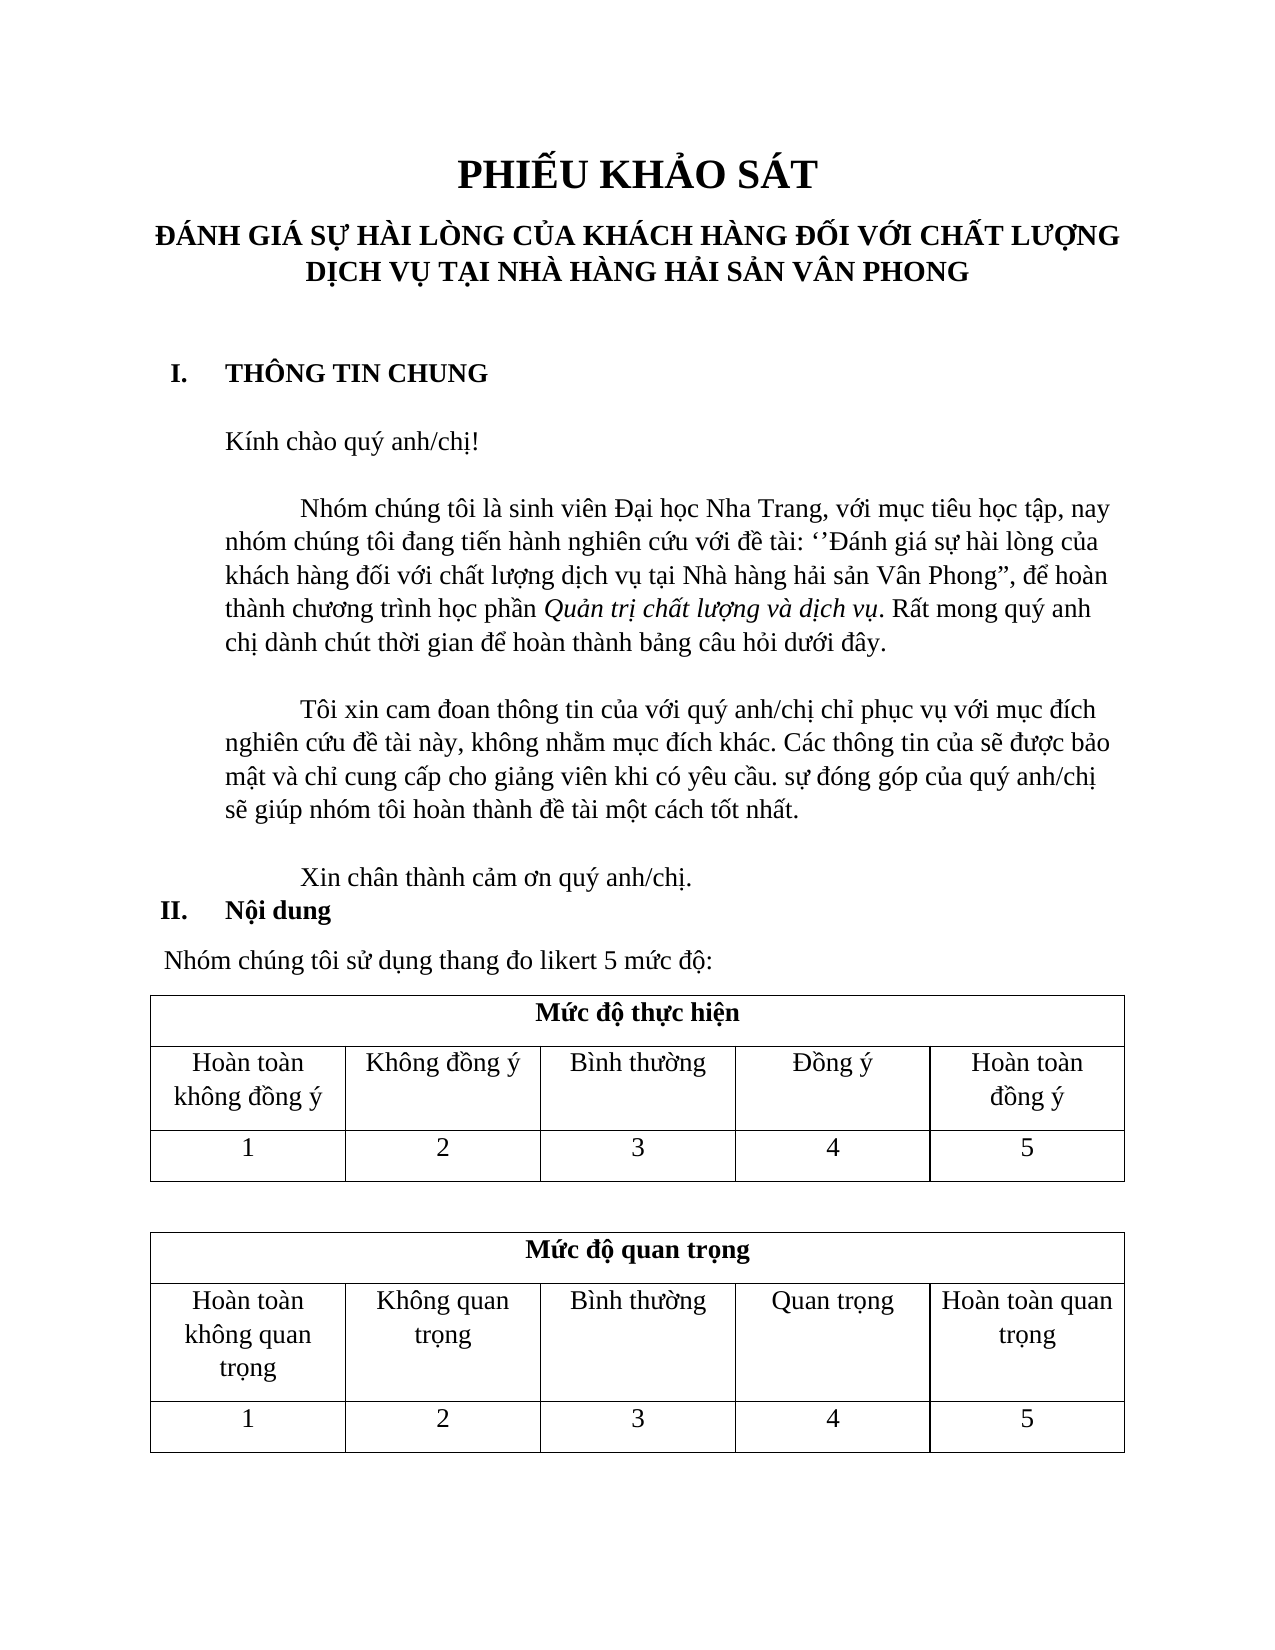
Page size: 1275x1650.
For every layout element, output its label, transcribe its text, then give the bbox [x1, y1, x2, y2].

text PHIẾU KHẢO SÁT [150, 150, 1125, 198]
table_cell 3 [541, 1131, 735, 1181]
table_header Mức độ quan trọng [151, 1233, 1124, 1283]
table_cell 4 [736, 1131, 929, 1181]
list Tôi xin cam đoan thông tin của với quý anh/chị chỉ phục vụ với mục đích nghiên cứu đề tài này, không nhằm mục đích khác. Các thông tin của sẽ được bảo mật và chỉ cung cấp cho giảng viên khi có yêu cầu. sự đóng góp của quý anh/chị sẽ giúp nhóm tôi hoàn thành đề tài một cách tốt nhất. [225, 693, 1125, 825]
list Kính chào quý anh/chị! [225, 424, 1125, 456]
list Xin chân thành cảm ơn quý anh/chị. [225, 861, 1125, 892]
table_cell Bình thường [541, 1047, 735, 1130]
table_cell 4 [736, 1402, 929, 1452]
table_cell Hoàn toàn không quan trọng [151, 1284, 345, 1401]
list THÔNG TIN CHUNG [187, 357, 1125, 389]
table_cell Hoàn toàn đồng ý [931, 1047, 1124, 1130]
table_cell Quan trọng [736, 1284, 929, 1401]
text ĐÁNH GIÁ SỰ HÀI LÒNG CỦA KHÁCH HÀNG ĐỐI VỚI CHẤT LƯỢNG DỊCH VỤ TẠI NHÀ HÀNG HẢI SẢN VÂN PHONG [150, 218, 1125, 288]
table_cell 2 [346, 1131, 540, 1181]
table_cell 2 [346, 1402, 540, 1452]
table_cell 5 [931, 1402, 1124, 1452]
table_cell Đồng ý [736, 1047, 929, 1130]
table_cell Không quan trọng [346, 1284, 540, 1401]
table_cell Không đồng ý [346, 1047, 540, 1130]
table_cell 1 [151, 1131, 345, 1181]
table_cell 3 [541, 1402, 735, 1452]
list Nội dung [187, 894, 1125, 925]
table_cell 5 [931, 1131, 1124, 1181]
table_cell 1 [151, 1402, 345, 1452]
text Nhóm chúng tôi sử dụng thang đo likert 5 mức độ: [150, 944, 1125, 976]
table_cell Hoàn toàn quan trọng [931, 1284, 1124, 1401]
table_cell Hoàn toàn không đồng ý [151, 1047, 345, 1130]
table_cell Bình thường [541, 1284, 735, 1401]
table_header Mức độ thực hiện [151, 996, 1124, 1046]
list Nhóm chúng tôi là sinh viên Đại học Nha Trang, với mục tiêu học tập, nay nhóm chúng tôi đang tiến hành nghiên cứu với đề tài: ‘’Đánh giá sự hài lòng của khách hàng đối với chất lượng dịch vụ tại Nhà hàng hải sản Vân Phong”, để hoàn thành chương trình học phần Quản trị chất lượng và dịch vụ. Rất mong quý anh chị dành chút thời gian để hoàn thành bảng câu hỏi dưới đây. [225, 492, 1125, 657]
